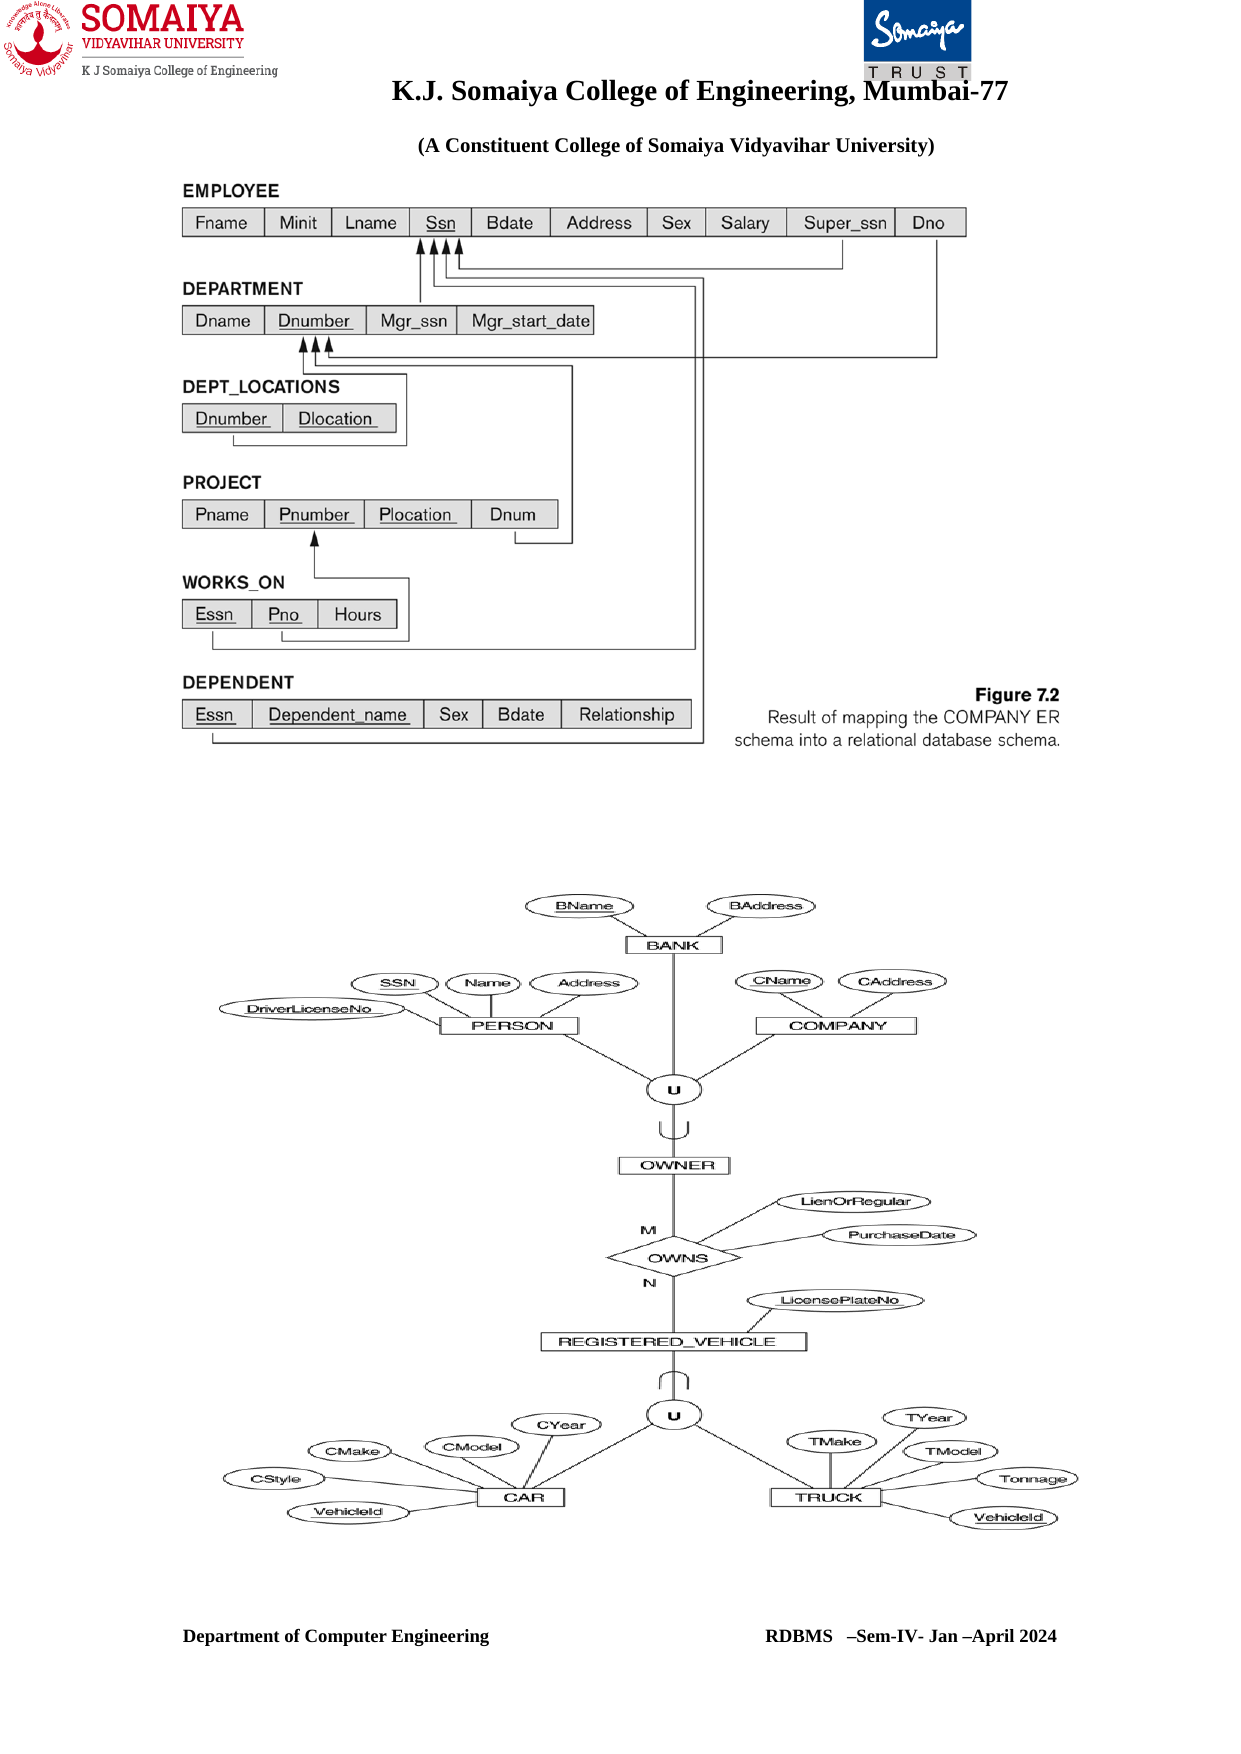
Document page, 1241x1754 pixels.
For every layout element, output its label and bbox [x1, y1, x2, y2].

picture [219, 894, 1079, 1530]
picture [180, 181, 1060, 747]
picture [863, 0, 972, 81]
picture [0, 0, 283, 83]
